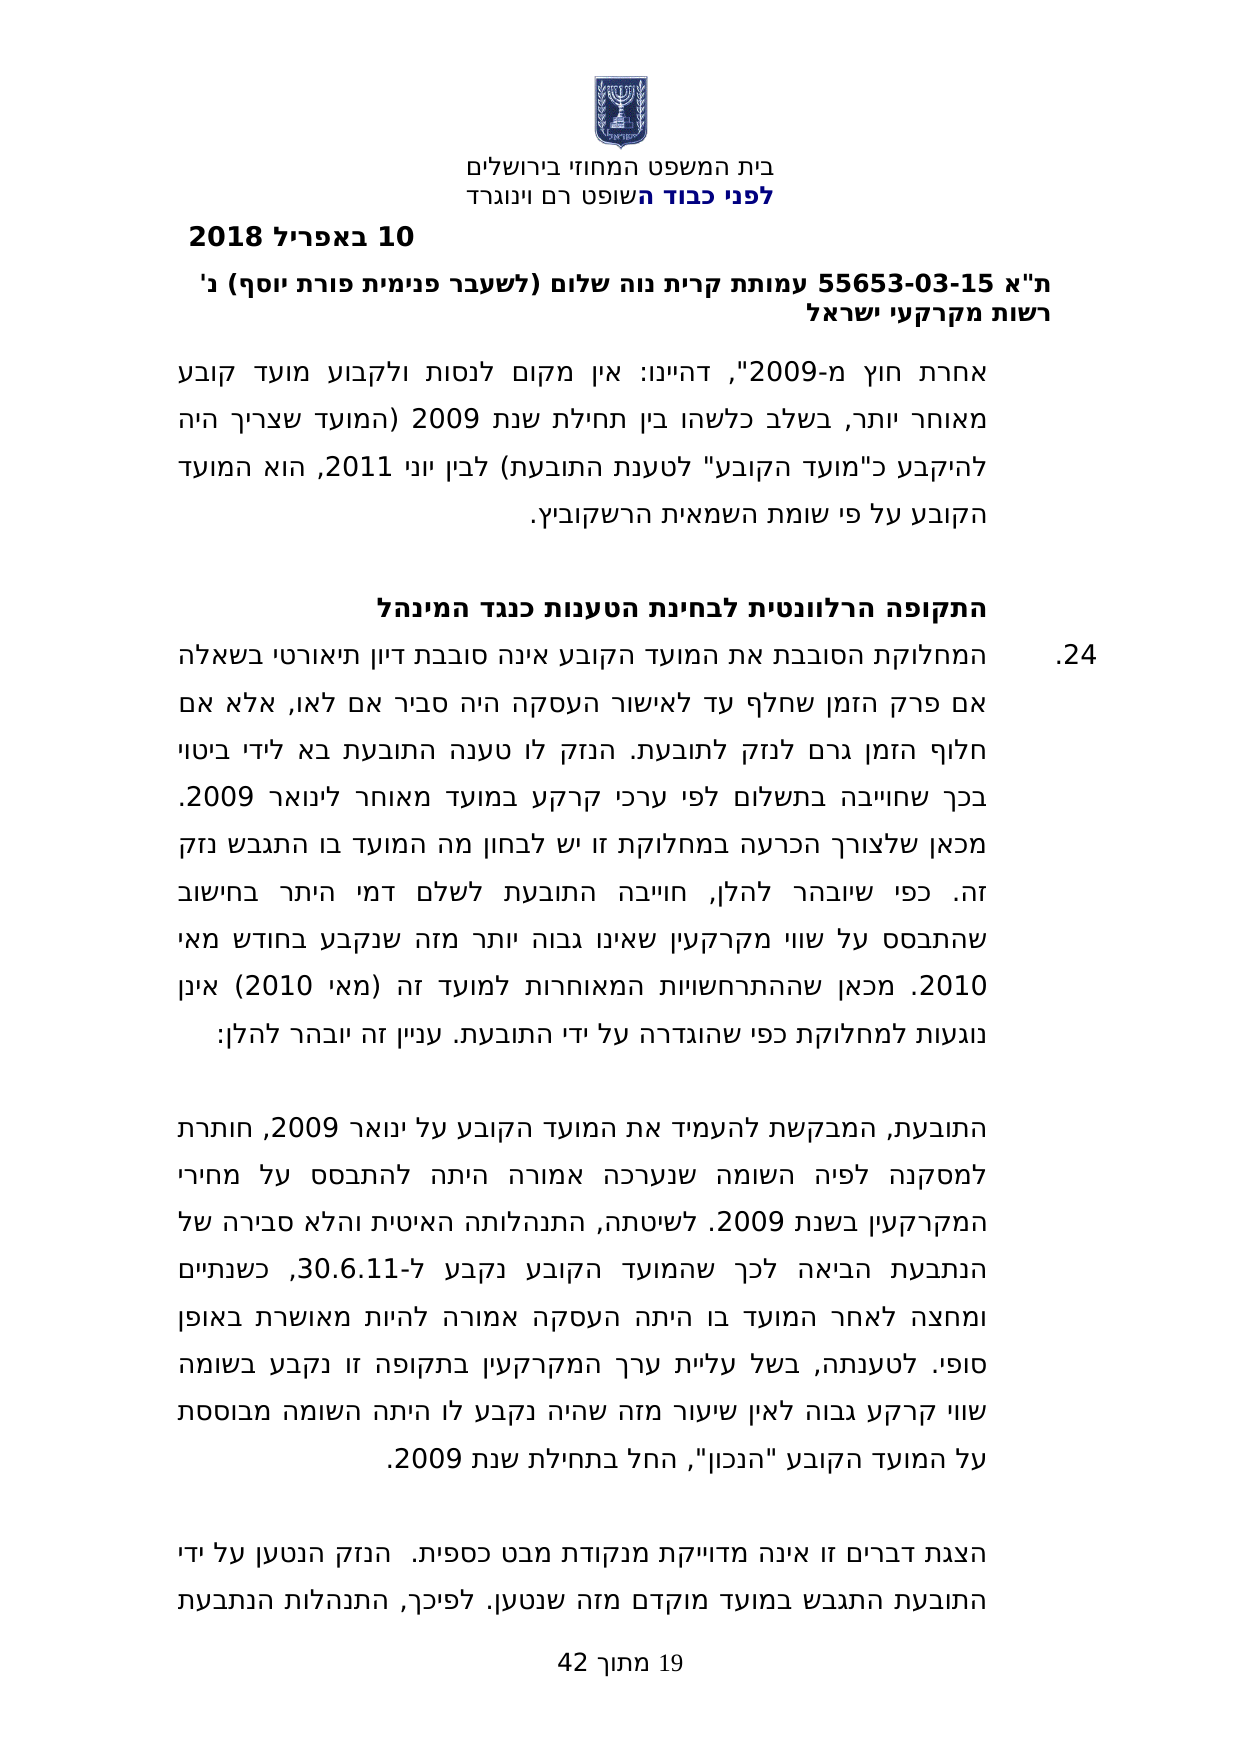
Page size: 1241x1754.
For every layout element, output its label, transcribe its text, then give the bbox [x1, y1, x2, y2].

text התובעת, המבקשת להעמיד את המועד הקובע על ינואר 2009, חותרת למסקנה לפיה השומה שנערכה אמורה היתה להתבסס על מחירי המקרקעין בשנת 2009. לשיטתה, התנהלותה האיטית והלא סבירה של הנתבעת הביאה לכך שהמועד הקובע נקבע ל-30.6.11, כשנתיים ומחצה לאחר המועד בו היתה העסקה אמורה להיות מאושרת באופן סופי. לטענתה, בשל עליית ערך המקרקעין בתקופה זו נקבע בשומה שווי קרקע גבוה לאין שיעור מזה שהיה נקבע לו היתה השומה מבוססת על המועד הקובע "הנכון", החל בתחילת שנת 2009. [177, 1112, 988, 1474]
list המחלוקת הסובבת את המועד הקובע אינה סובבת דיון תיאורטי בשאלה אם פרק הזמן שחלף עד לאישור העסקה היה סביר אם לאו, אלא אם חלוף הזמן גרם לנזק לתובעת. הנזק לו טענה התובעת בא לידי ביטוי בכך שחוייבה בתשלום לפי ערכי קרקע במועד מאוחר לינואר 2009. מכאן שלצורך הכרעה במחלוקת זו יש לבחון מה המועד בו התגבש נזק זה. כפי שיובהר להלן, חוייבה התובעת לשלם דמי היתר בחישוב שהתבסס על שווי מקרקעין שאינו גבוה יותר מזה שנקבע בחודש מאי 2010. מכאן שההתרחשויות המאוחרות למועד זה (מאי 2010) אינן נוגעות למחלוקת כפי שהוגדרה על ידי התובעת. עניין זה יובהר להלן: [177, 639, 1054, 1049]
text התקופה הרלוונטית לבחינת הטענות כנגד המינהל [177, 592, 988, 624]
picture [589, 75, 651, 152]
